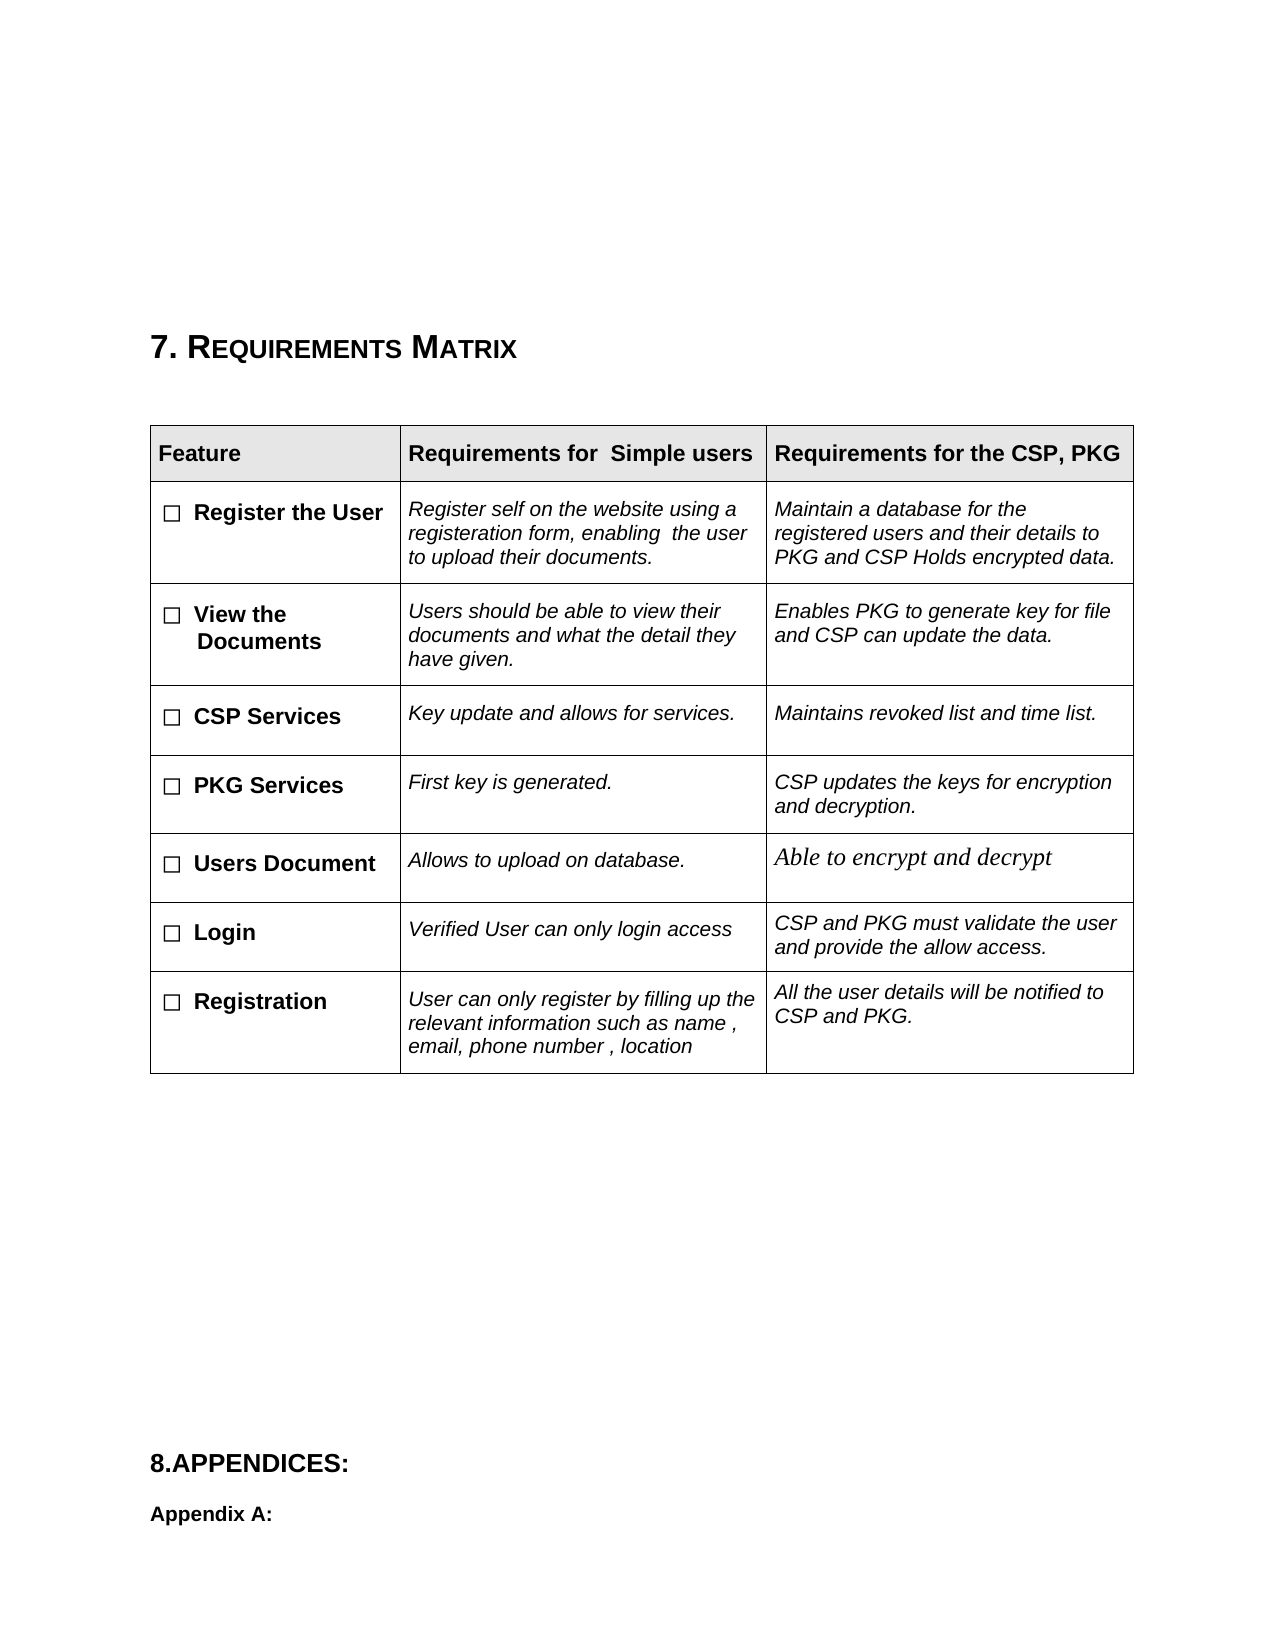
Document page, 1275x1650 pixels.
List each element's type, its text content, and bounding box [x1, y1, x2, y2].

table_cell Able to encrypt and decrypt [767, 834, 1133, 902]
table_cell PKG Services [151, 756, 400, 833]
table_cell First key is generated. [401, 756, 766, 833]
table_header Requirements for the CSP, PKG [767, 426, 1133, 481]
table_cell Allows to upload on database. [401, 834, 766, 902]
table_cell Users should be able to view their documents and what the detail they have given. [401, 584, 766, 685]
table_cell Register the User [151, 482, 400, 583]
table_cell Verified User can only login access [401, 903, 766, 971]
table_cell User can only register by filling up the relevant information such as name , email, phone number , location [401, 972, 766, 1073]
table_cell Maintains revoked list and time list. [767, 686, 1133, 754]
table_cell Login [151, 903, 400, 971]
table_cell CSP and PKG must validate the user and provide the allow access. [767, 903, 1133, 971]
table_cell All the user details will be notified to CSP and PKG. [767, 972, 1133, 1073]
table_cell Register self on the website using a registeration form, enabling the user to upload their documents. [401, 482, 766, 583]
table_cell CSP updates the keys for encryption and decryption. [767, 756, 1133, 833]
table_cell Key update and allows for services. [401, 686, 766, 754]
table_cell Users Document [151, 834, 400, 902]
text Appendix A: [150, 1501, 1125, 1525]
text 7. REQUIREMENTS MATRIX [150, 327, 1125, 366]
table_cell View the Documents [151, 584, 400, 685]
table_cell Maintain a database for the registered users and their details to PKG and CSP Holds encrypted data. [767, 482, 1133, 583]
text 8.APPENDICES: [150, 1448, 1125, 1477]
table_header Requirements for Simple users [401, 426, 766, 481]
table_header Feature [151, 426, 400, 481]
table_cell CSP Services [151, 686, 400, 754]
table_cell Registration [151, 972, 400, 1073]
table_cell Enables PKG to generate key for file and CSP can update the data. [767, 584, 1133, 685]
